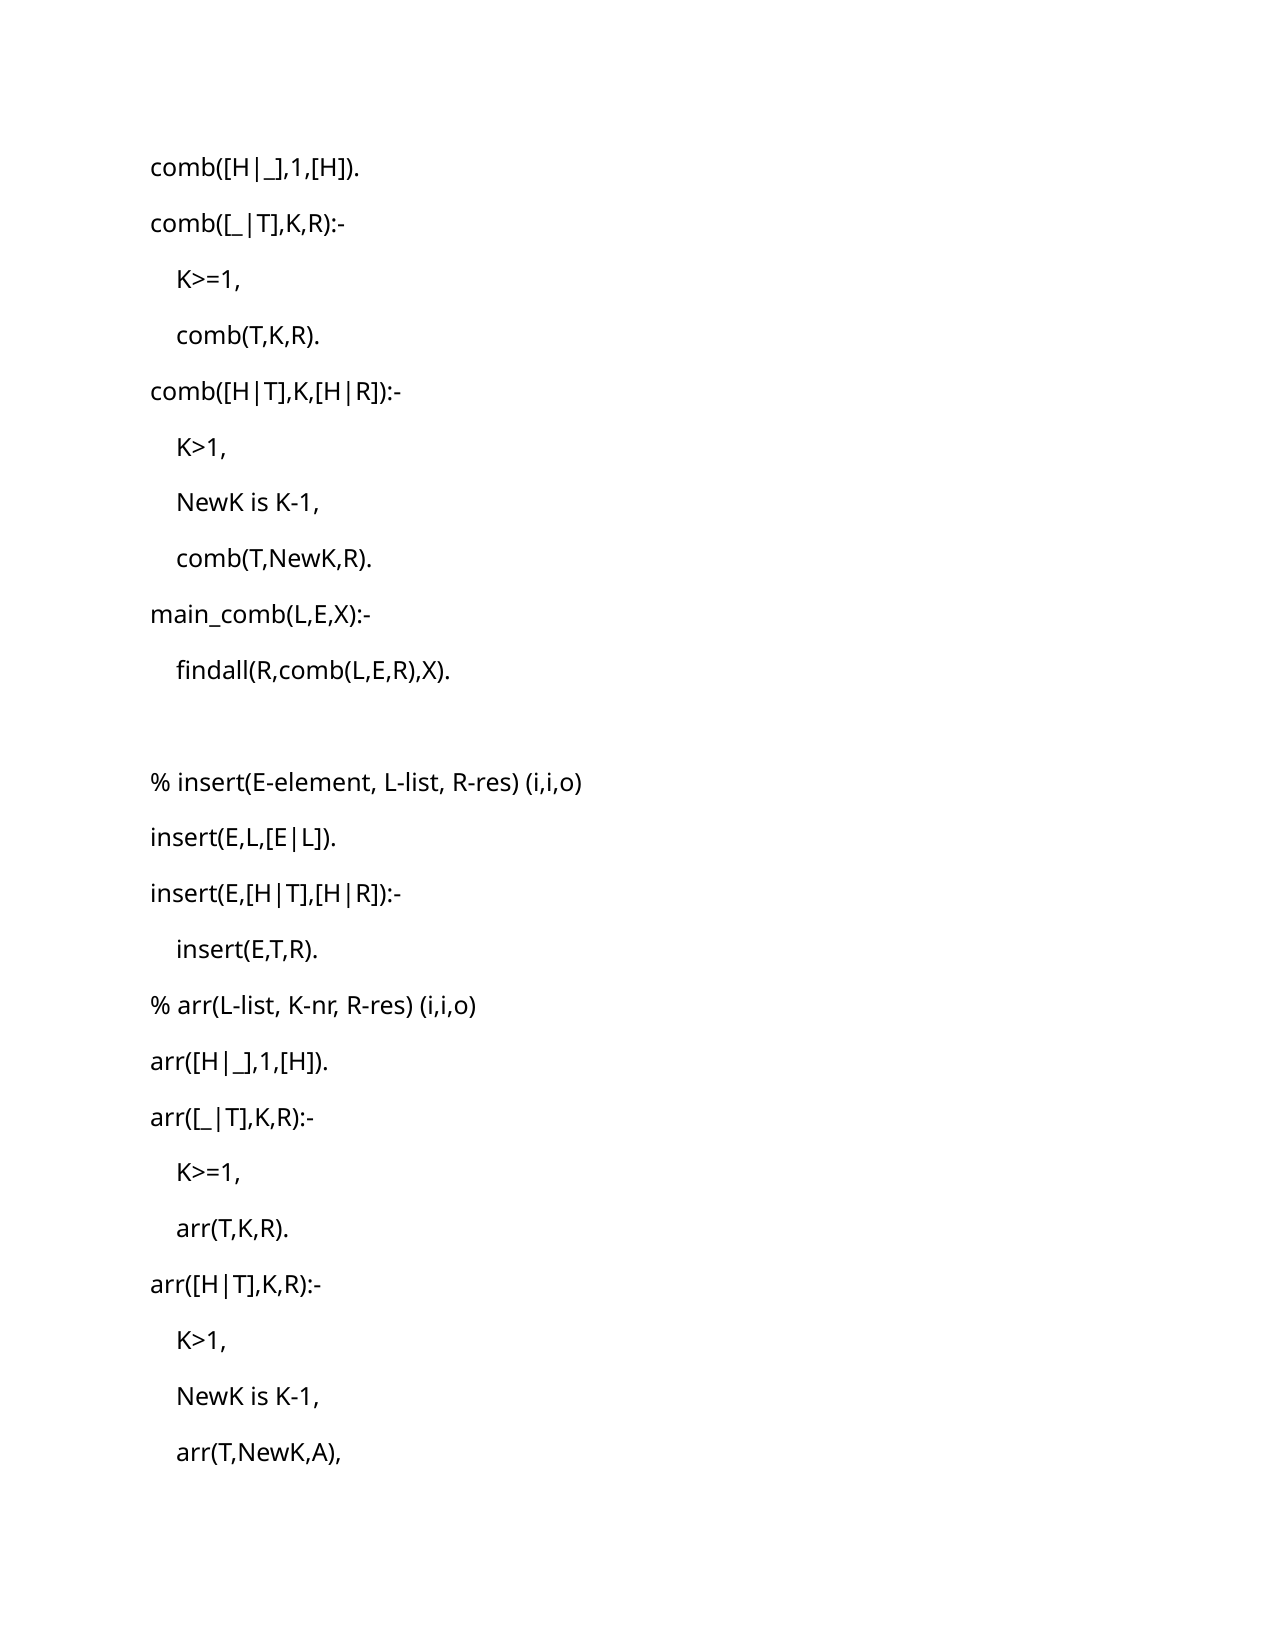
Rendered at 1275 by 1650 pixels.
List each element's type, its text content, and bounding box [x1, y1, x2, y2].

text comb(T,K,R). [150, 317, 1125, 352]
text K>=1, [150, 1155, 1125, 1189]
text comb([H|T],K,[H|R]):- [150, 373, 1125, 407]
text comb([H|_],1,[H]). [150, 150, 1125, 184]
text insert(E,L,[E|L]). [150, 820, 1125, 854]
text % insert(E-element, L-list, R-res) (i,i,o) [150, 764, 1125, 798]
text arr([H|T],K,R):- [150, 1267, 1125, 1301]
text arr([H|_],1,[H]). [150, 1043, 1125, 1077]
text NewK is K-1, [150, 1378, 1125, 1412]
text % arr(L-list, K-nr, R-res) (i,i,o) [150, 987, 1125, 1022]
text NewK is K-1, [150, 485, 1125, 519]
text arr(T,K,R). [150, 1211, 1125, 1245]
text K>=1, [150, 262, 1125, 296]
text comb(T,NewK,R). [150, 541, 1125, 575]
text K>1, [150, 429, 1125, 463]
text main_comb(L,E,X):- [150, 597, 1125, 631]
text findall(R,comb(L,E,R),X). [150, 652, 1125, 687]
text arr(T,NewK,A), [150, 1434, 1125, 1468]
text arr([_|T],K,R):- [150, 1099, 1125, 1133]
text K>1, [150, 1322, 1125, 1357]
text insert(E,[H|T],[H|R]):- [150, 876, 1125, 910]
text insert(E,T,R). [150, 932, 1125, 966]
text comb([_|T],K,R):- [150, 206, 1125, 240]
